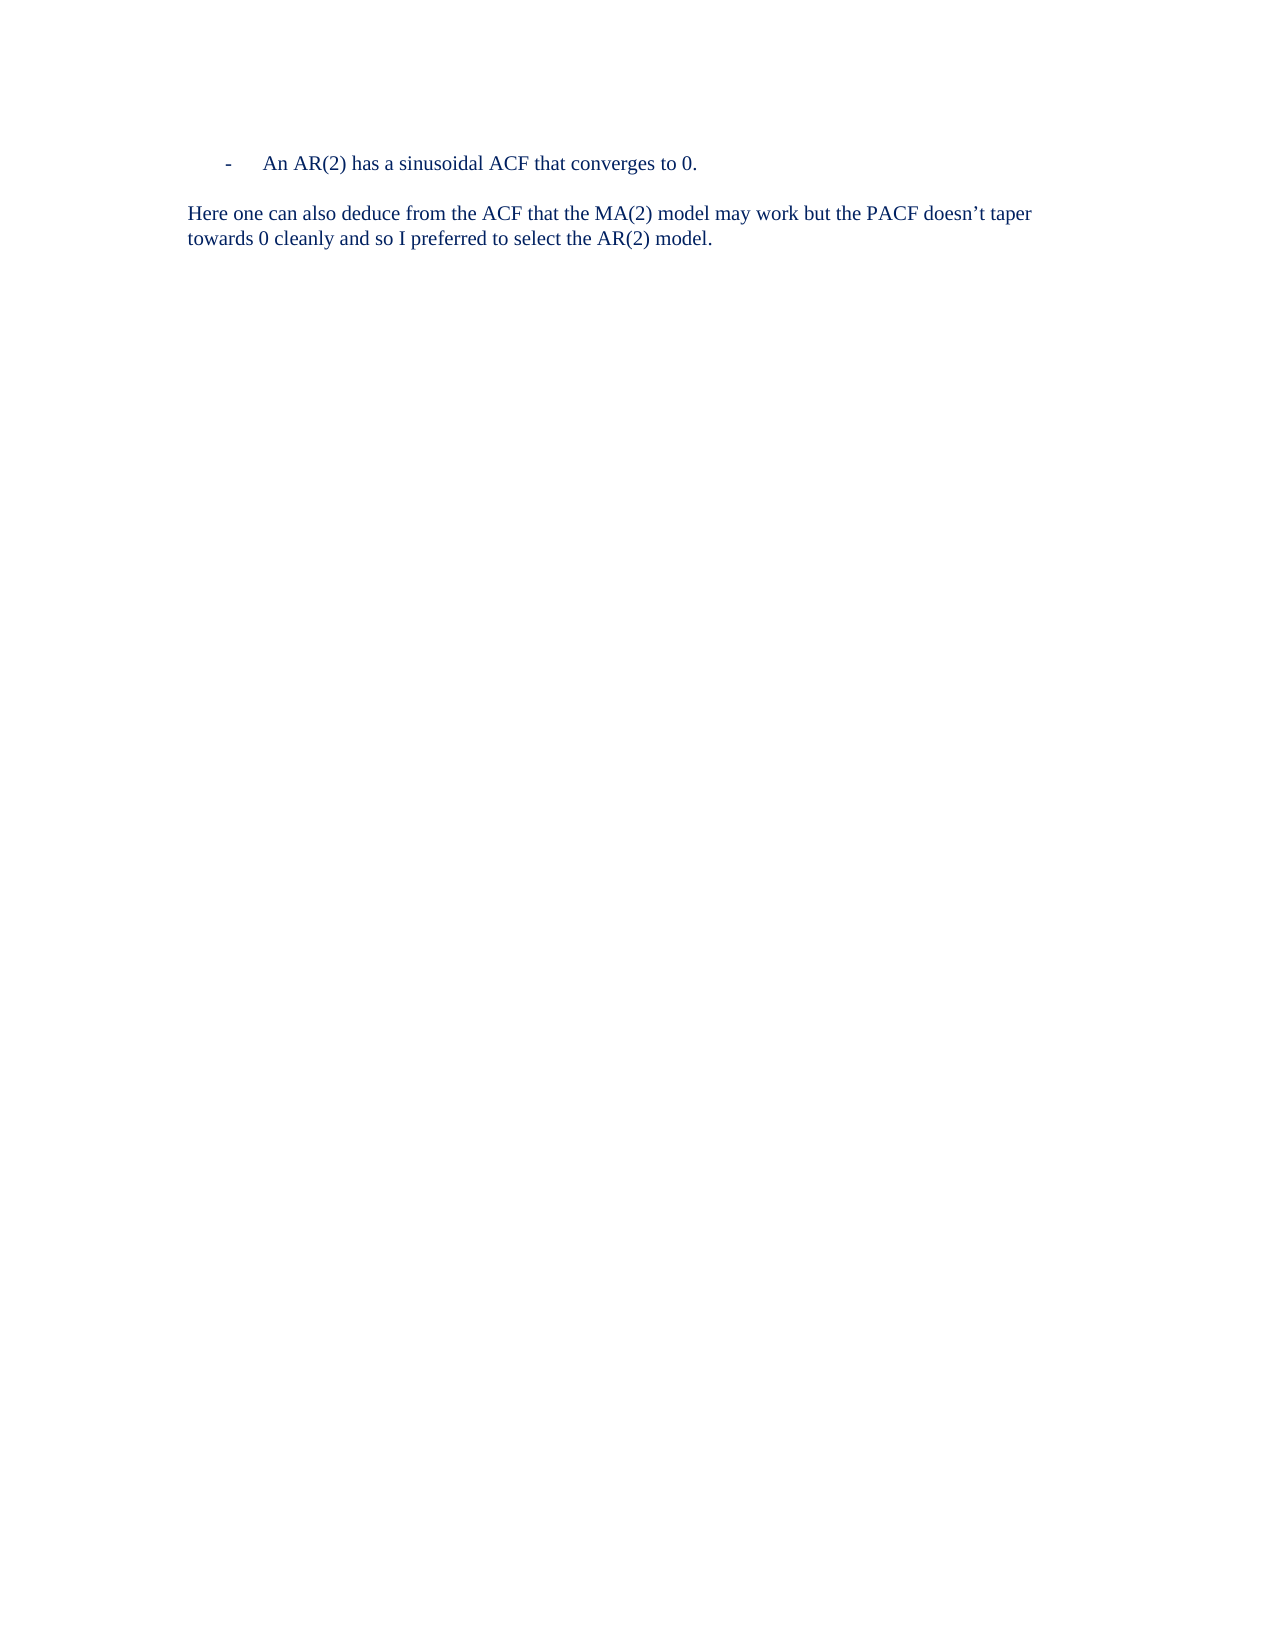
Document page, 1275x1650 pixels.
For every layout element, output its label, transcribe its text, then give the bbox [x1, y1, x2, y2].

list An AR(2) has a sinusoidal ACF that converges to 0. [225, 150, 1087, 175]
text Here one can also deduce from the ACF that the MA(2) model may work but the PACF doesn’t taper towards 0 cleanly and so I preferred to select the AR(2) model. [187, 200, 1087, 250]
